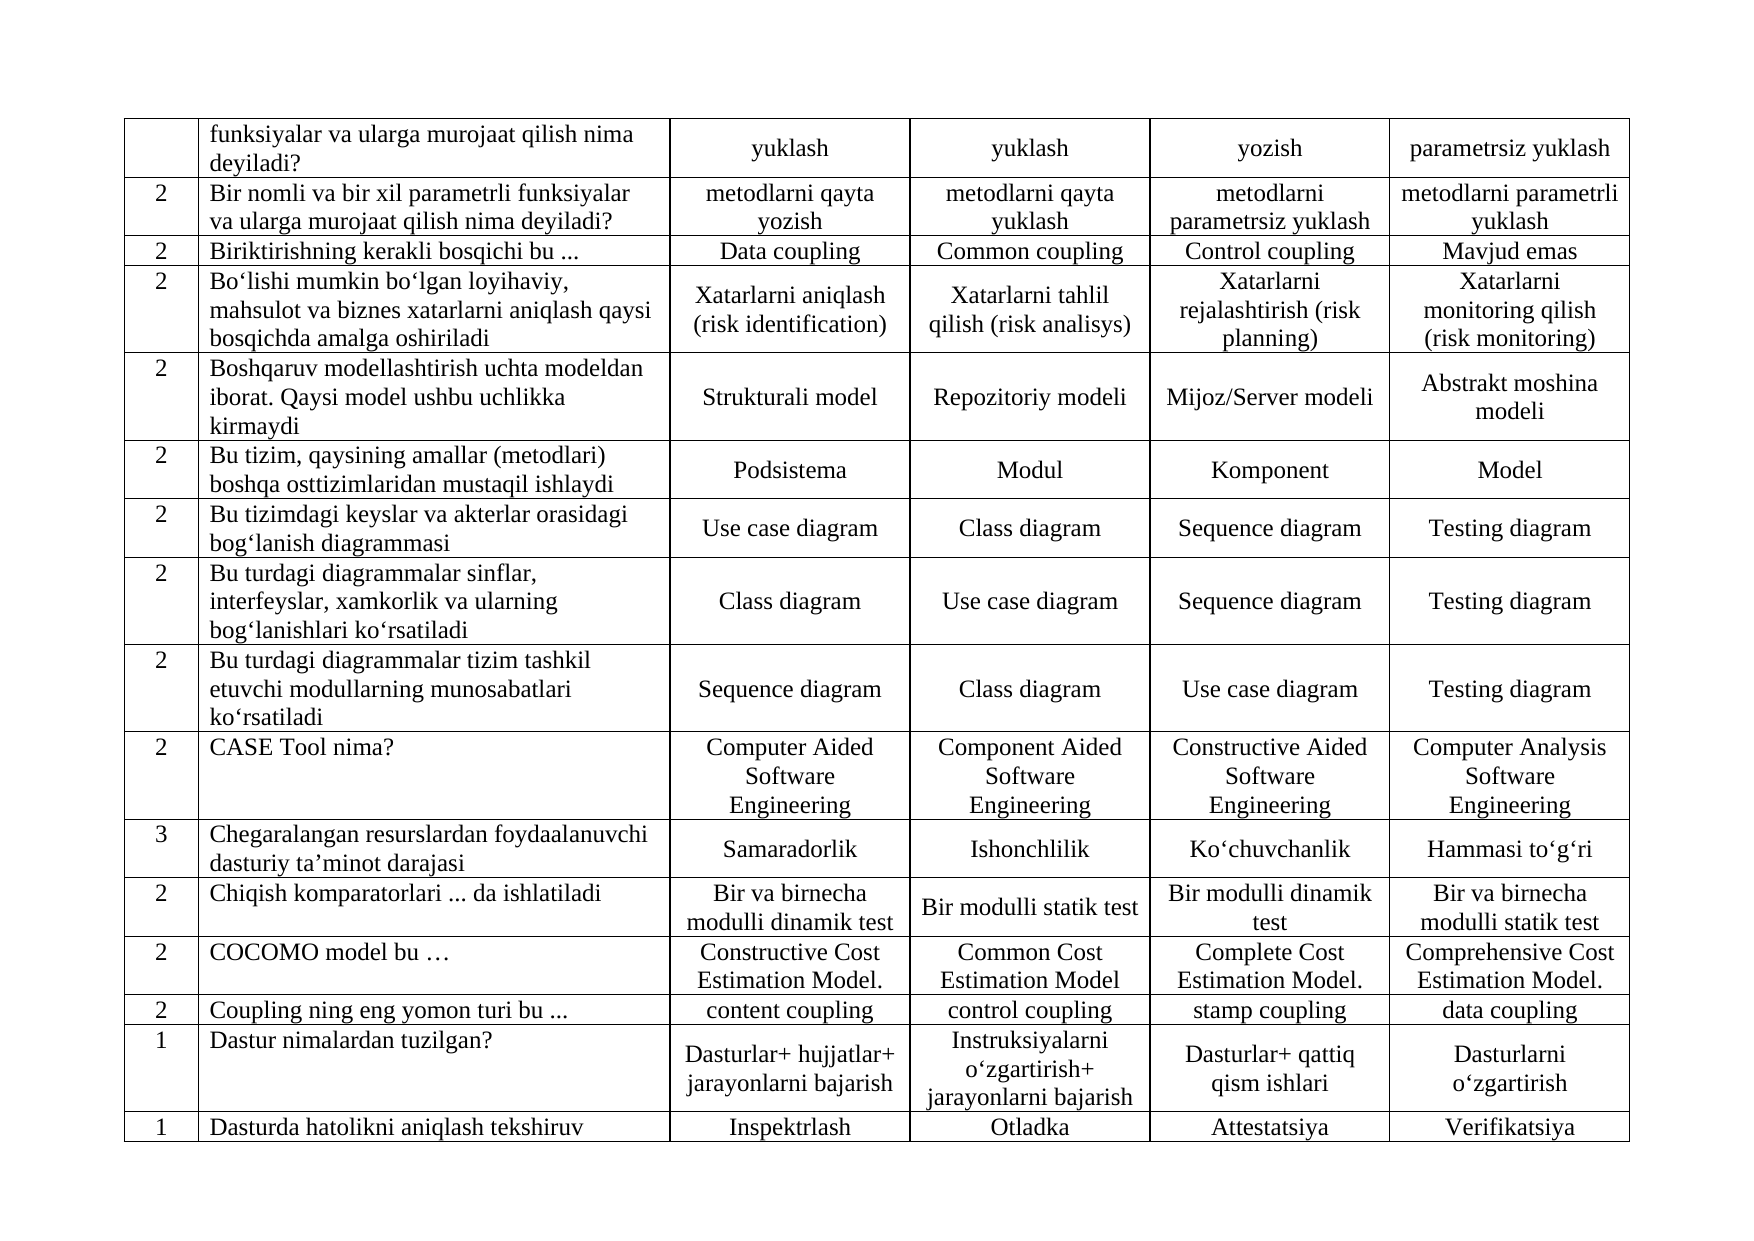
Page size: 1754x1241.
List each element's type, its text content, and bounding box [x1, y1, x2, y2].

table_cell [1151, 119, 1389, 177]
table_cell Hammasi to‘g‘ri [1390, 820, 1629, 877]
table_cell metodlarni qayta yuklash [911, 178, 1149, 235]
table_cell metodlarni qayta yozish [671, 178, 909, 235]
table_cell Mavjud emas [1390, 236, 1629, 265]
table_cell Dastur nimalardan tuzilgan? [199, 1025, 669, 1111]
table_cell 2 [125, 178, 198, 235]
table_cell Dasturlarni o‘zgartirish [1390, 1025, 1629, 1111]
table_cell Xatarlarni rejalashtirish (risk planning) [1151, 266, 1389, 352]
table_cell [199, 119, 669, 177]
table_cell Sequence diagram [1151, 558, 1389, 644]
table_cell Constructive Aided Software Engineering [1151, 732, 1389, 818]
table_cell Attestatsiya [1151, 1112, 1389, 1141]
table_cell 2 [125, 995, 198, 1024]
table_cell 2 [125, 119, 198, 177]
table_cell Ishonchlilik [911, 820, 1149, 877]
table_cell 2 [125, 499, 198, 557]
table_cell Ko‘chuvchanlik [1151, 820, 1389, 877]
table_cell Boshqaruv modellashtirish uchta modeldan iborat. Qaysi model ushbu uchlikka kirmaydi [199, 353, 669, 439]
table_cell Chegaralangan resurslardan foydaalanuvchi dasturiy ta’minot darajasi [199, 820, 669, 877]
table_cell COCOMO model bu … [199, 937, 669, 994]
table_cell 2 [125, 645, 198, 731]
table_cell Complete Cost Estimation Model. [1151, 937, 1389, 994]
table_cell Dasturlar+ qattiq qism ishlari [1151, 1025, 1389, 1111]
table_cell Comprehensive Cost Estimation Model. [1390, 937, 1629, 994]
table_cell Use case diagram [1151, 645, 1389, 731]
table_cell Strukturali model [671, 353, 909, 439]
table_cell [911, 119, 1149, 177]
table_cell Bo‘lishi mumkin bo‘lgan loyihaviy, mahsulot va biznes xatarlarni aniqlash qaysi bosqichda amalga oshiriladi [199, 266, 669, 352]
table_cell Abstrakt moshina modeli [1390, 353, 1629, 439]
table_cell Common Cost Estimation Model [911, 937, 1149, 994]
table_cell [199, 1112, 669, 1141]
table_cell Bir va birnecha modulli dinamik test [671, 878, 909, 936]
table_cell CASE Tool nima? [199, 732, 669, 818]
table_cell Bu tizimdagi keyslar va akterlar orasidagi bog‘lanish diagrammasi [199, 499, 669, 557]
table_cell 2 [125, 353, 198, 439]
table_cell Component Aided Software Engineering [911, 732, 1149, 818]
table_cell Bu turdagi diagrammalar tizim tashkil etuvchi modullarning munosabatlari ko‘rsatiladi [199, 645, 669, 731]
table_cell Bu turdagi diagrammalar sinflar, interfeyslar, xamkorlik va ularning bog‘lanishlari ko‘rsatiladi [199, 558, 669, 644]
table_cell Inspektrlash [671, 1112, 909, 1141]
table_cell Xatarlarni aniqlash (risk identification) [671, 266, 909, 352]
table_cell metodlarni parametrli yuklash [1390, 178, 1629, 235]
table_cell Use case diagram [911, 558, 1149, 644]
table_cell Sequence diagram [671, 645, 909, 731]
table_cell Repozitoriy modeli [911, 353, 1149, 439]
table_cell Otladka [911, 1112, 1149, 1141]
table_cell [1390, 119, 1629, 177]
table_cell 2 [125, 878, 198, 936]
table_cell Sequence diagram [1151, 499, 1389, 557]
table_cell Class diagram [911, 645, 1149, 731]
table_cell Class diagram [911, 499, 1149, 557]
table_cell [671, 119, 909, 177]
table_cell Data coupling [671, 236, 909, 265]
table_cell Bir modulli statik test [911, 878, 1149, 936]
table_cell metodlarni parametrsiz yuklash [1151, 178, 1389, 235]
table_cell 1 [125, 1025, 198, 1111]
table_cell Chiqish komparatorlari ... da ishlatiladi [199, 878, 669, 936]
table_cell Instruksiyalarni o‘zgartirish+ jarayonlarni bajarish [911, 1025, 1149, 1111]
table_cell 2 [125, 937, 198, 994]
table_cell content coupling [671, 995, 909, 1024]
table_cell Control coupling [1151, 236, 1389, 265]
table_cell Modul [911, 441, 1149, 498]
table_cell Biriktirishning kerakli bosqichi bu ... [199, 236, 669, 265]
table_cell Komponent [1151, 441, 1389, 498]
table_cell 3 [125, 820, 198, 877]
table_cell Common coupling [911, 236, 1149, 265]
table_cell data coupling [1390, 995, 1629, 1024]
table_cell Testing diagram [1390, 558, 1629, 644]
table_cell control coupling [911, 995, 1149, 1024]
table_cell Podsistema [671, 441, 909, 498]
table_cell 1 [125, 1112, 198, 1141]
table_cell Xatarlarni tahlil qilish (risk analisys) [911, 266, 1149, 352]
table_cell Testing diagram [1390, 499, 1629, 557]
table_cell Bir nomli va bir xil parametrli funksiyalar va ularga murojaat qilish nima deyiladi? [199, 178, 669, 235]
table_cell Testing diagram [1390, 645, 1629, 731]
table_cell 2 [125, 558, 198, 644]
table_cell stamp coupling [1151, 995, 1389, 1024]
table_cell Xatarlarni monitoring qilish (risk monitoring) [1390, 266, 1629, 352]
table_cell 2 [125, 441, 198, 498]
table_cell Class diagram [671, 558, 909, 644]
table_cell Verifikatsiya [1390, 1112, 1629, 1141]
table_cell Bir modulli dinamik test [1151, 878, 1389, 936]
table_cell 2 [125, 266, 198, 352]
table_cell Computer Aided Software Engineering [671, 732, 909, 818]
table_cell Computer Analysis Software Engineering [1390, 732, 1629, 818]
table_cell 2 [125, 732, 198, 818]
table_cell Dasturlar+ hujjatlar+ jarayonlarni bajarish [671, 1025, 909, 1111]
table_cell Samaradorlik [671, 820, 909, 877]
table_cell Constructive Cost Estimation Model. [671, 937, 909, 994]
table_cell Use case diagram [671, 499, 909, 557]
table_cell Model [1390, 441, 1629, 498]
table_cell Coupling ning eng yomon turi bu ... [199, 995, 669, 1024]
table_cell 2 [125, 236, 198, 265]
table_cell Bir va birnecha modulli statik test [1390, 878, 1629, 936]
table_cell Bu tizim, qaysining amallar (metodlari) boshqa osttizimlaridan mustaqil ishlaydi [199, 441, 669, 498]
table_cell Mijoz/Server modeli [1151, 353, 1389, 439]
